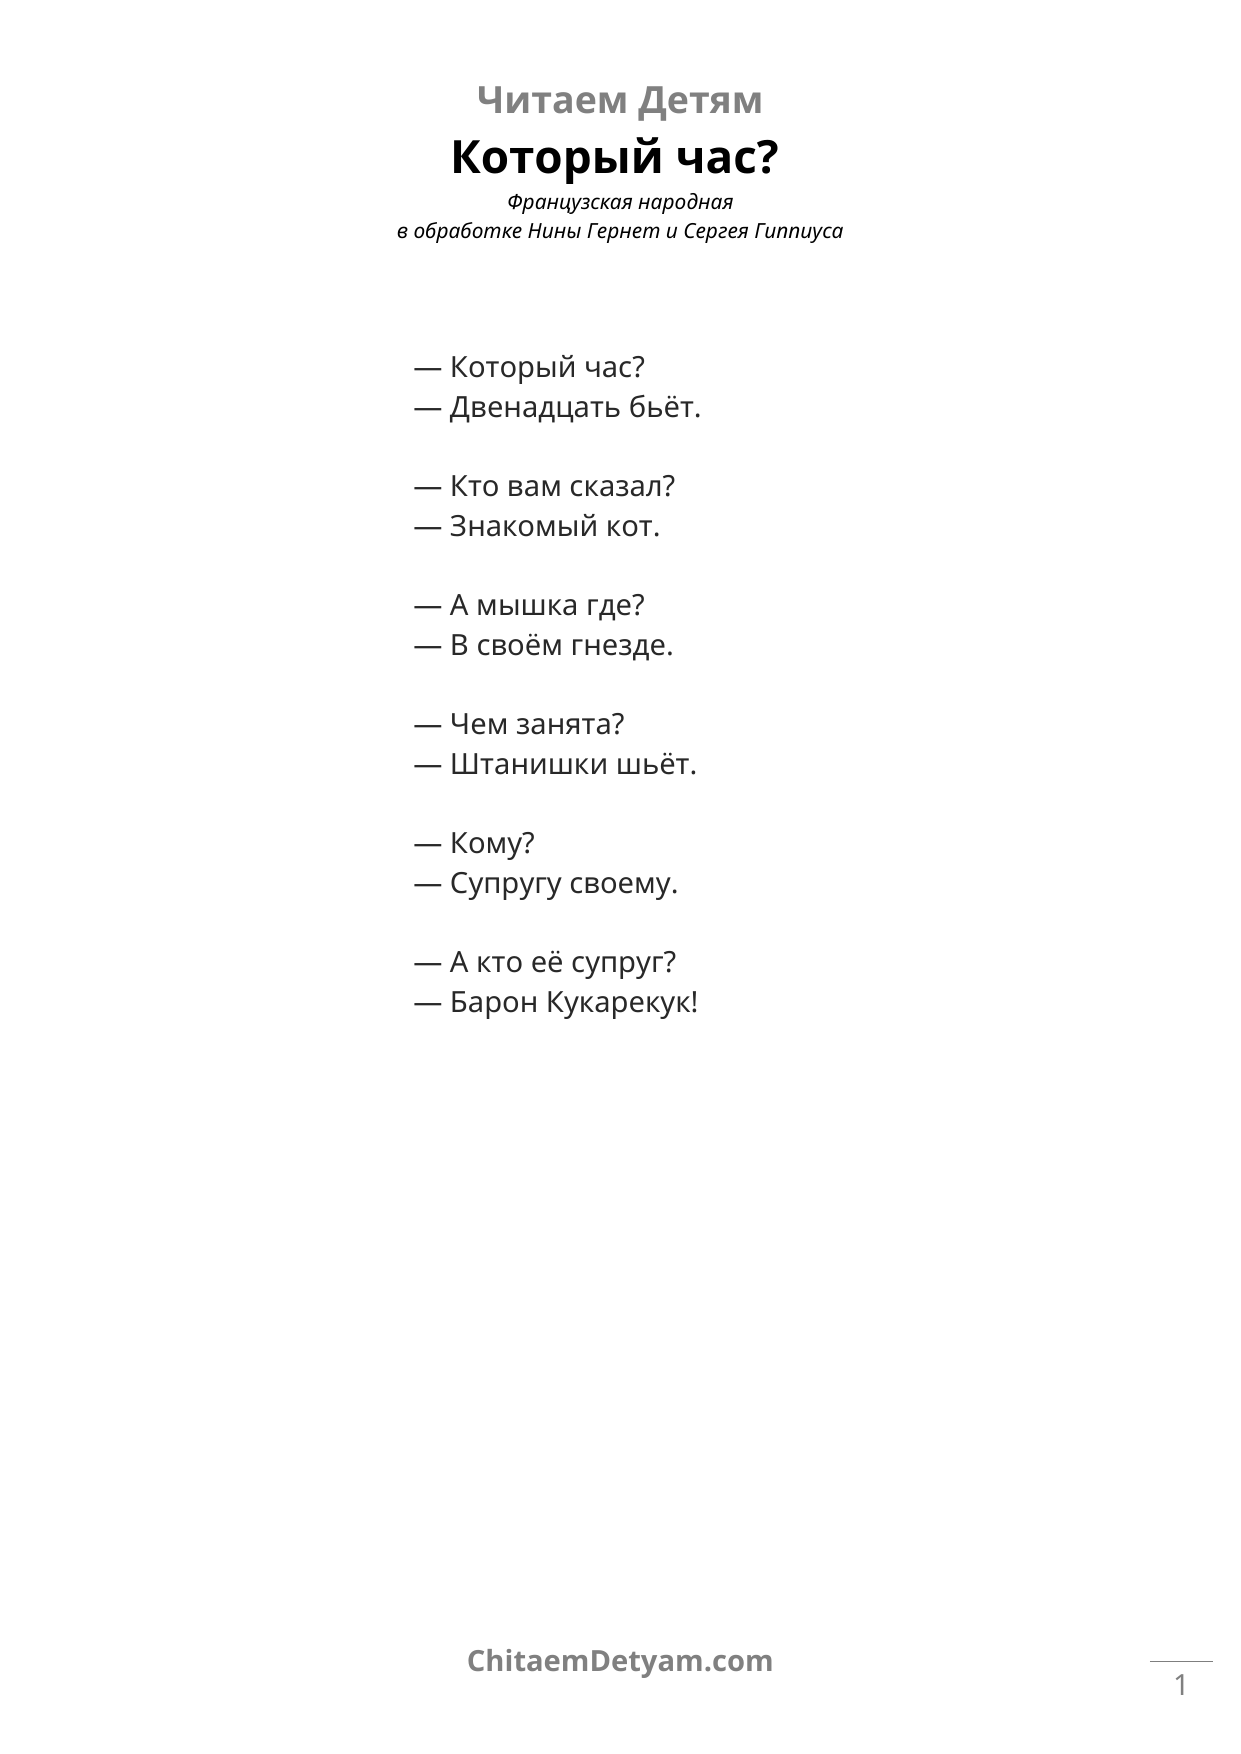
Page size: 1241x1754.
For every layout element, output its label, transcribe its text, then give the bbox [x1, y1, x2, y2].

text — Чем занята? [413, 703, 1122, 743]
text — Знакомый кот. [413, 505, 1122, 545]
text — В своём гнезде. [413, 624, 1122, 664]
text Который час? Французская народная в обработке Нины Гернет и Сергея Гиппиуса [118, 125, 1122, 307]
text — Барон Кукарекук! [413, 981, 1122, 1021]
text — Штанишки шьёт. [413, 743, 1122, 783]
text — А мышка где? [413, 584, 1122, 624]
text — Который час? [413, 346, 1122, 386]
text — Двенадцать бьёт. [413, 386, 1122, 426]
text — Супругу своему. [413, 862, 1122, 902]
text — Кому? [413, 822, 1122, 862]
text — Кто вам сказал? [413, 465, 1122, 505]
text — А кто её супруг? [413, 942, 1122, 981]
